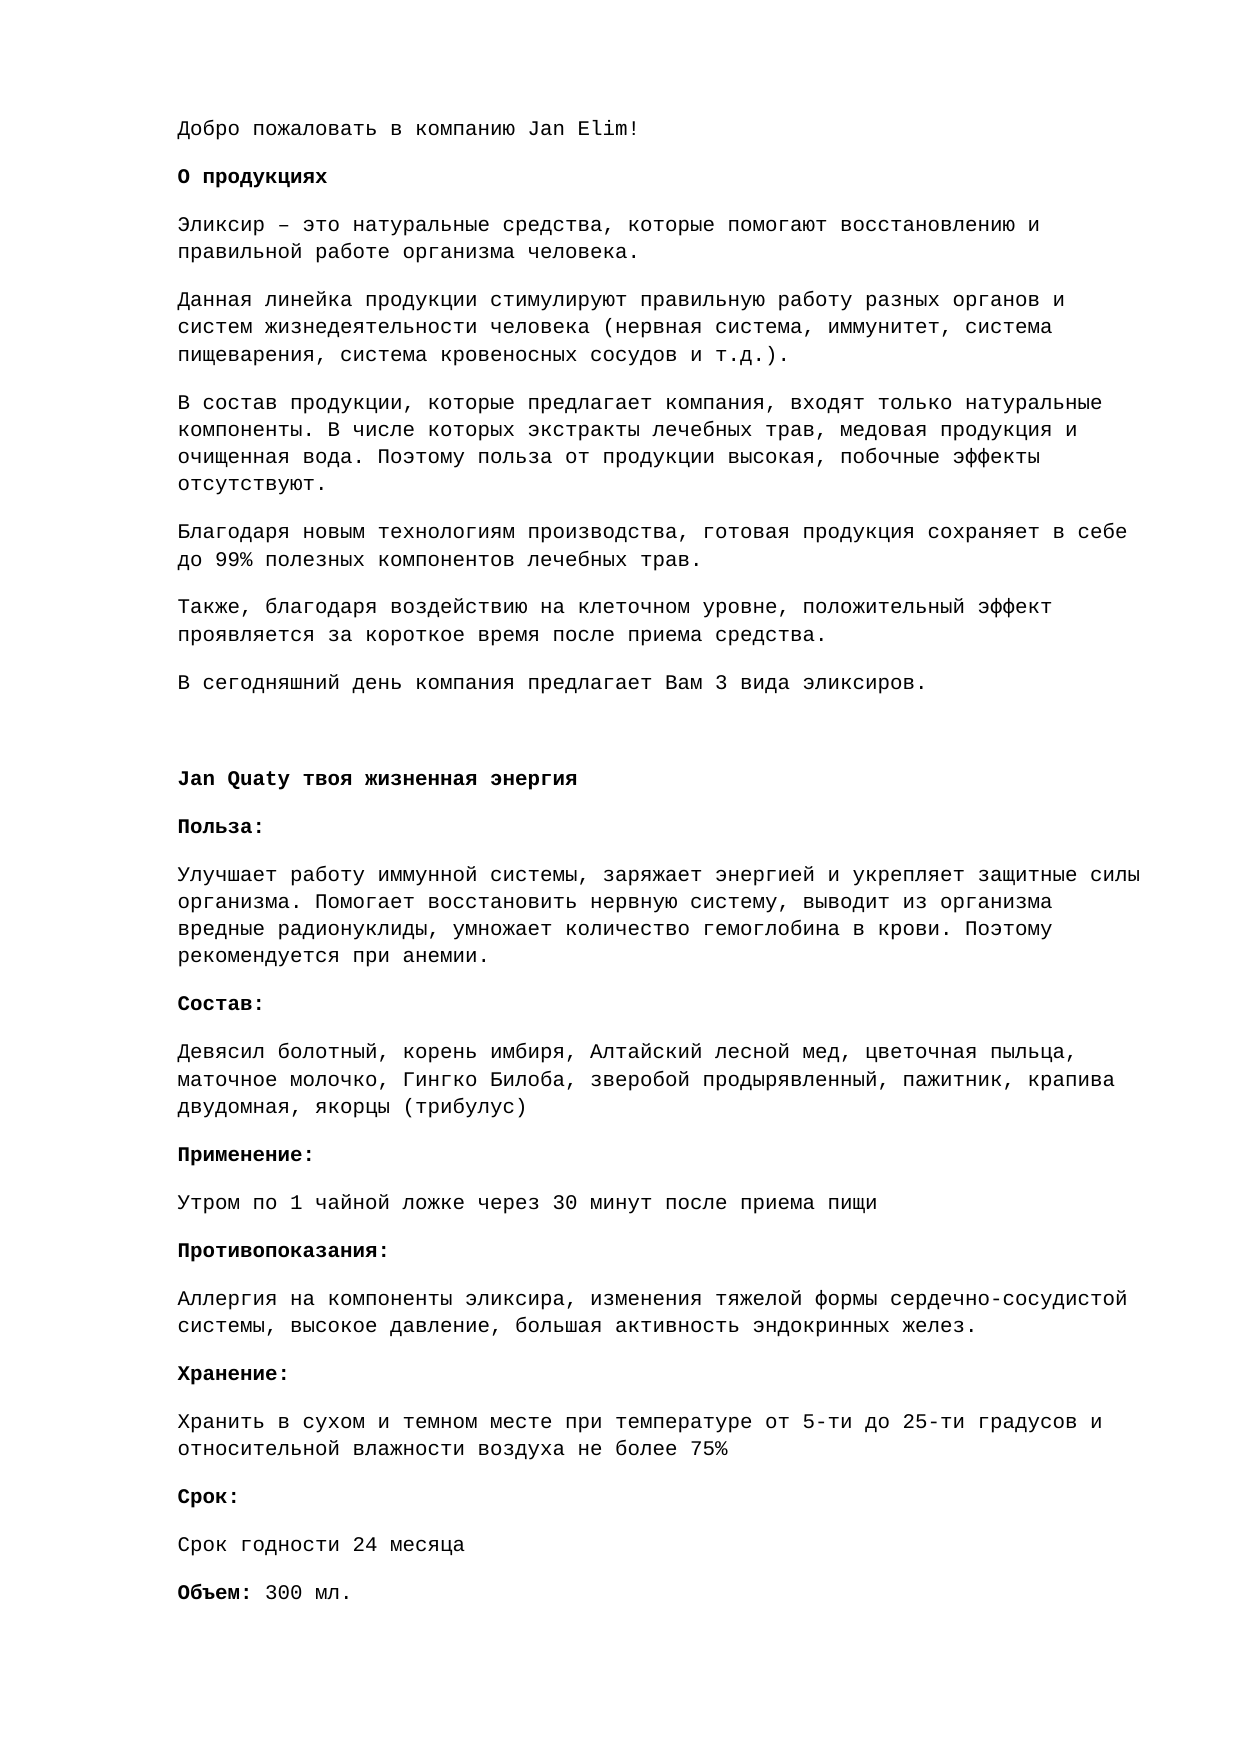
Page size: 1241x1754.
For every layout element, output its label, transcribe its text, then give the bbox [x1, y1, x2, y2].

text Срок: [177, 1486, 1152, 1510]
text Утром по 1 чайной ложке через 30 минут после приема пищи [177, 1192, 1152, 1216]
text Хранение: [177, 1363, 1152, 1387]
text Состав: [177, 993, 1152, 1017]
text Польза: [177, 816, 1152, 839]
text Объем: 300 мл. [177, 1582, 1152, 1606]
text Противопоказания: [177, 1240, 1152, 1263]
text О продукциях [177, 166, 1152, 190]
text Данная линейка продукции стимулируют правильную работу разных органов и систем жизнедеятельности человека (нервная система, иммунитет, система пищеварения, система кровеносных сосудов и т.д.). [177, 289, 1152, 367]
text Аллергия на компоненты эликсира, изменения тяжелой формы сердечно-сосудистой системы, высокое давление, большая активность эндокринных желез. [177, 1288, 1152, 1339]
text В сегодняшний день компания предлагает Вам 3 вида эликсиров. [177, 672, 1152, 695]
text Jan Quaty твоя жизненная энергия [177, 768, 1152, 791]
text Благодаря новым технологиям производства, готовая продукция сохраняет в себе до 99% полезных компонентов лечебных трав. [177, 521, 1152, 572]
text Добро пожаловать в компанию Jan Elim! [177, 118, 1152, 142]
text Хранить в сухом и темном месте при температуре от 5-ти до 25-ти градусов и относительной влажности воздуха не более 75% [177, 1411, 1152, 1462]
text Улучшает работу иммунной системы, заряжает энергией и укрепляет защитные силы организма. Помогает восстановить нервную систему, выводит из организма вредные радионуклиды, умножает количество гемоглобина в крови. Поэтому рекомендуется при анемии. [177, 864, 1152, 969]
text Также, благодаря воздействию на клеточном уровне, положительный эффект проявляется за короткое время после приема средства. [177, 597, 1152, 647]
text Срок годности 24 месяца [177, 1534, 1152, 1558]
text В состав продукции, которые предлагает компания, входят только натуральные компоненты. В числе которых экстракты лечебных трав, медовая продукция и очищенная вода. Поэтому польза от продукции высокая, побочные эффекты отсутствуют. [177, 392, 1152, 497]
text Применение: [177, 1144, 1152, 1167]
text Эликсир – это натуральные средства, которые помогают восстановлению и правильной работе организма человека. [177, 214, 1152, 265]
text Девясил болотный, корень имбиря, Алтайский лесной мед, цветочная пыльца, маточное молочко, Гингко Билоба, зверобой продырявленный, пажитник, крапива двудомная, якорцы (трибулус) [177, 1041, 1152, 1119]
